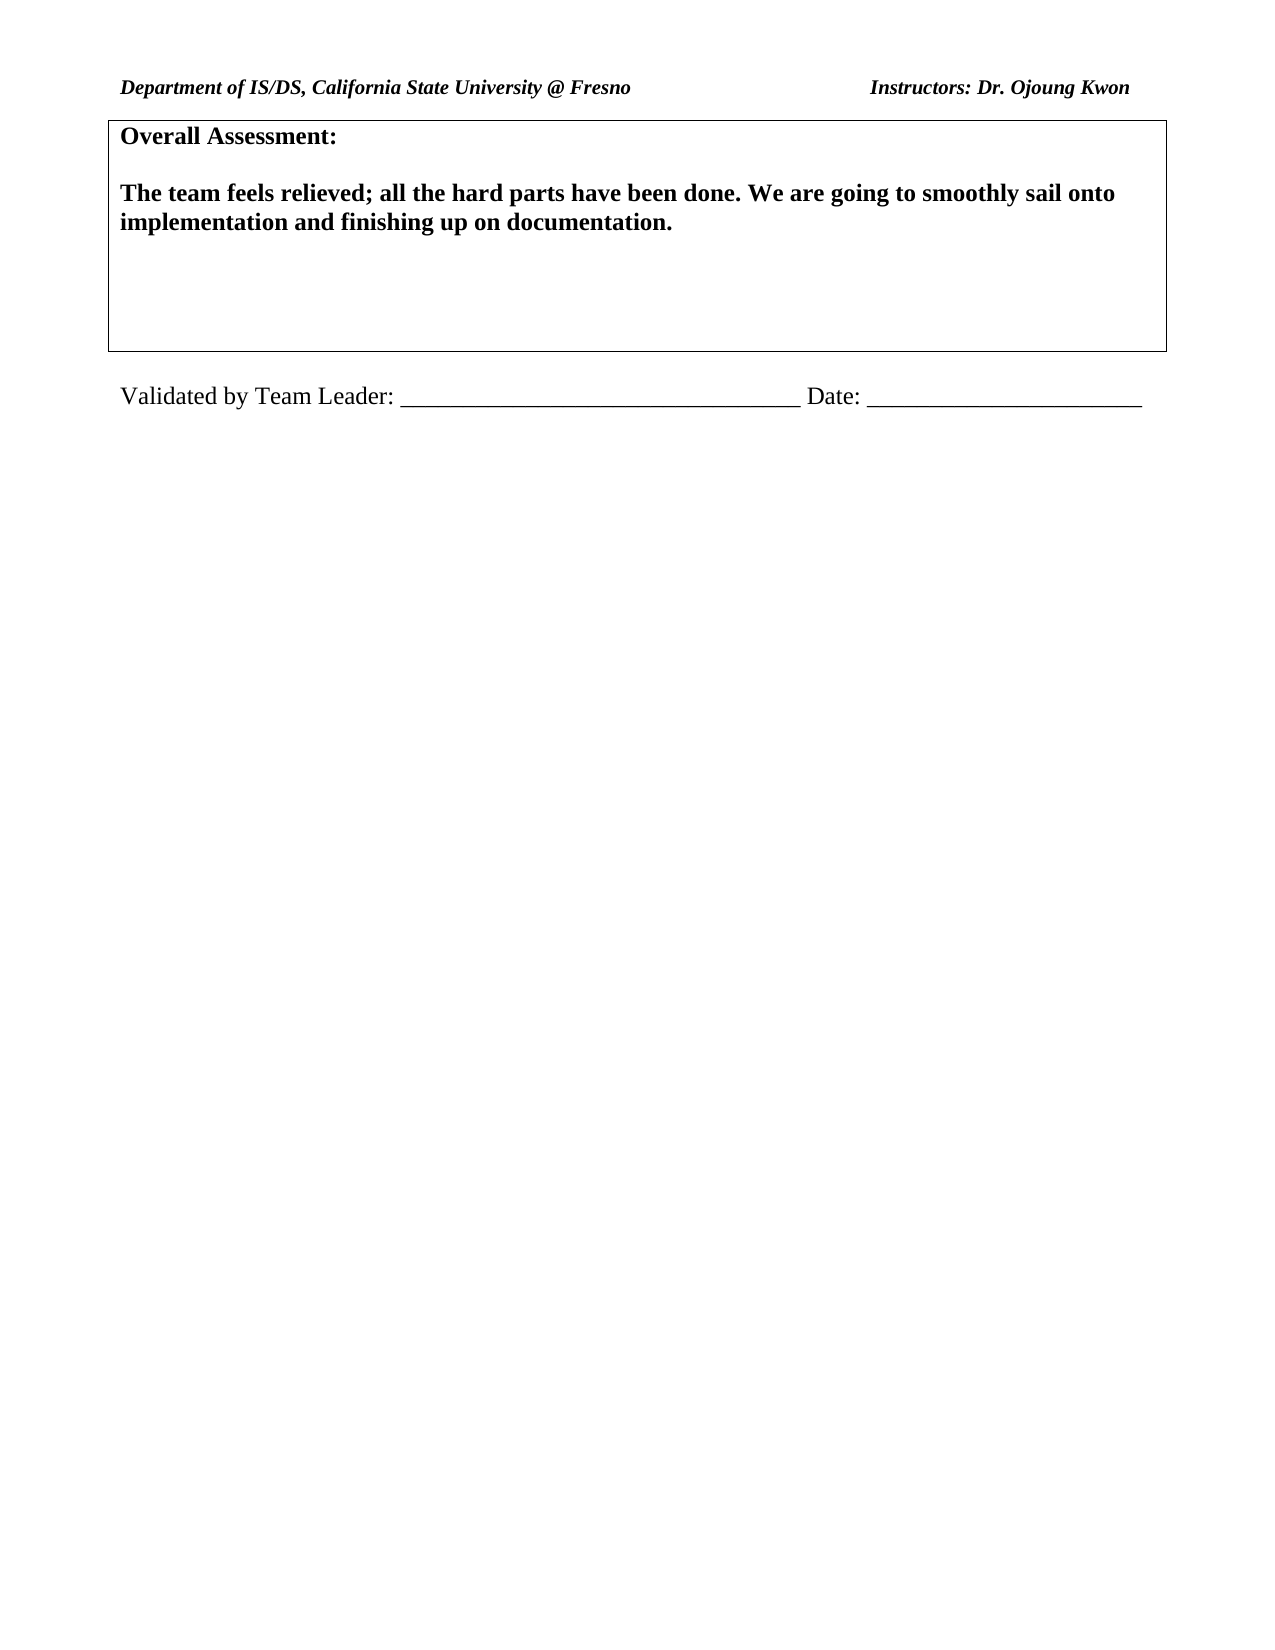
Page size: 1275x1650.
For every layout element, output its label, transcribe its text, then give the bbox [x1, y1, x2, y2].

text Validated by Team Leader: ________________________________ Date: ______________________ [120, 381, 1155, 409]
table_cell Overall Assessment: The team feels relieved; all the hard parts have been done. We are going to smoothly sail onto implementation and finishing up on documentation. [109, 121, 1166, 351]
